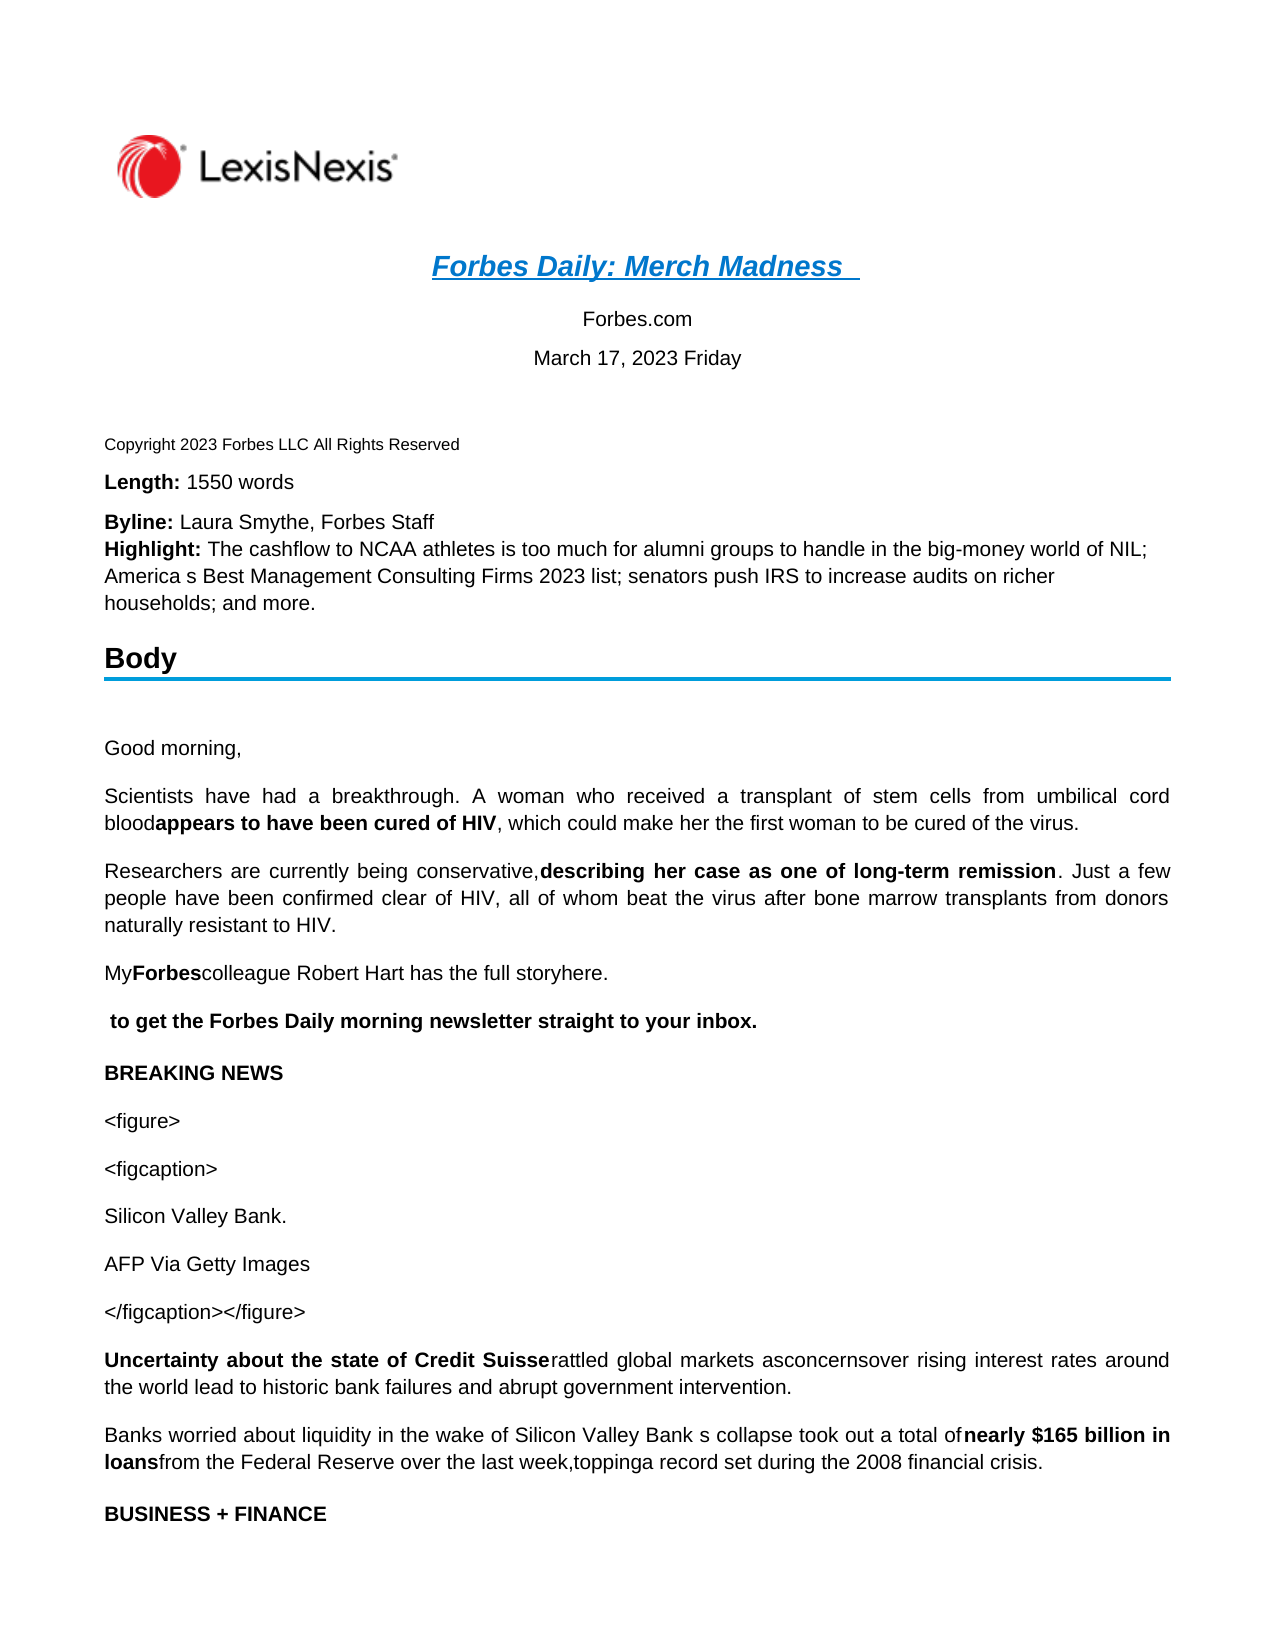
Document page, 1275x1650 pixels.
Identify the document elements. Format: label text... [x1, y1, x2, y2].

subtitle Forbes Daily: Merch Madness [104, 247, 1171, 282]
text </figcaption></figure> [104, 1297, 1171, 1324]
text BUSINESS + FINANCE [104, 1499, 1171, 1526]
text <figcaption> [104, 1153, 1171, 1180]
text MyForbescolleague Robert Hart has the full storyhere. [104, 957, 1171, 984]
text AFP Via Getty Images [104, 1249, 1171, 1276]
text BREAKING NEWS [104, 1057, 1171, 1084]
text Body [104, 640, 1171, 675]
text Byline: Laura Smythe, Forbes Staff [104, 506, 1171, 533]
text March 17, 2023 Friday [104, 343, 1171, 370]
text to get the Forbes Daily morning newsletter straight to your inbox. [104, 1005, 1171, 1032]
text Copyright 2023 Forbes LLC All Rights Reserved [104, 407, 1171, 454]
picture [104, 135, 412, 198]
text Forbes.com [104, 303, 1171, 330]
text Silicon Valley Bank. [104, 1201, 1171, 1228]
text Scientists have had a breakthrough. A woman who received a transplant of stem cells from umbilical cord bloodappears to have been cured of HIV, which could make her the first woman to be cured of the virus. [104, 780, 1171, 834]
text <figure> [104, 1105, 1171, 1132]
text Researchers are currently being conservative,describing her case as one of long-term remission. Just a few people have been confirmed clear of HIV, all of whom beat the virus after bone marrow transplants from donors naturally resistant to HIV. [104, 855, 1171, 937]
text Good morning, [104, 732, 1171, 759]
text Length: 1550 words [104, 467, 1171, 494]
text Banks worried about liquidity in the wake of Silicon Valley Bank s collapse took out a total ofnearly $165 billion in loansfrom the Federal Reserve over the last week,toppinga record set during the 2008 financial crisis. [104, 1420, 1171, 1474]
text Uncertainty about the state of Credit Suisserattled global markets asconcernsover rising interest rates around the world lead to historic bank failures and abrupt government intervention. [104, 1345, 1171, 1399]
text Highlight: The cashflow to NCAA athletes is too much for alumni groups to handle in the big-money world of NIL; America s Best Management Consulting Firms 2023 list; senators push IRS to increase audits on richer households; and more. [104, 533, 1171, 615]
